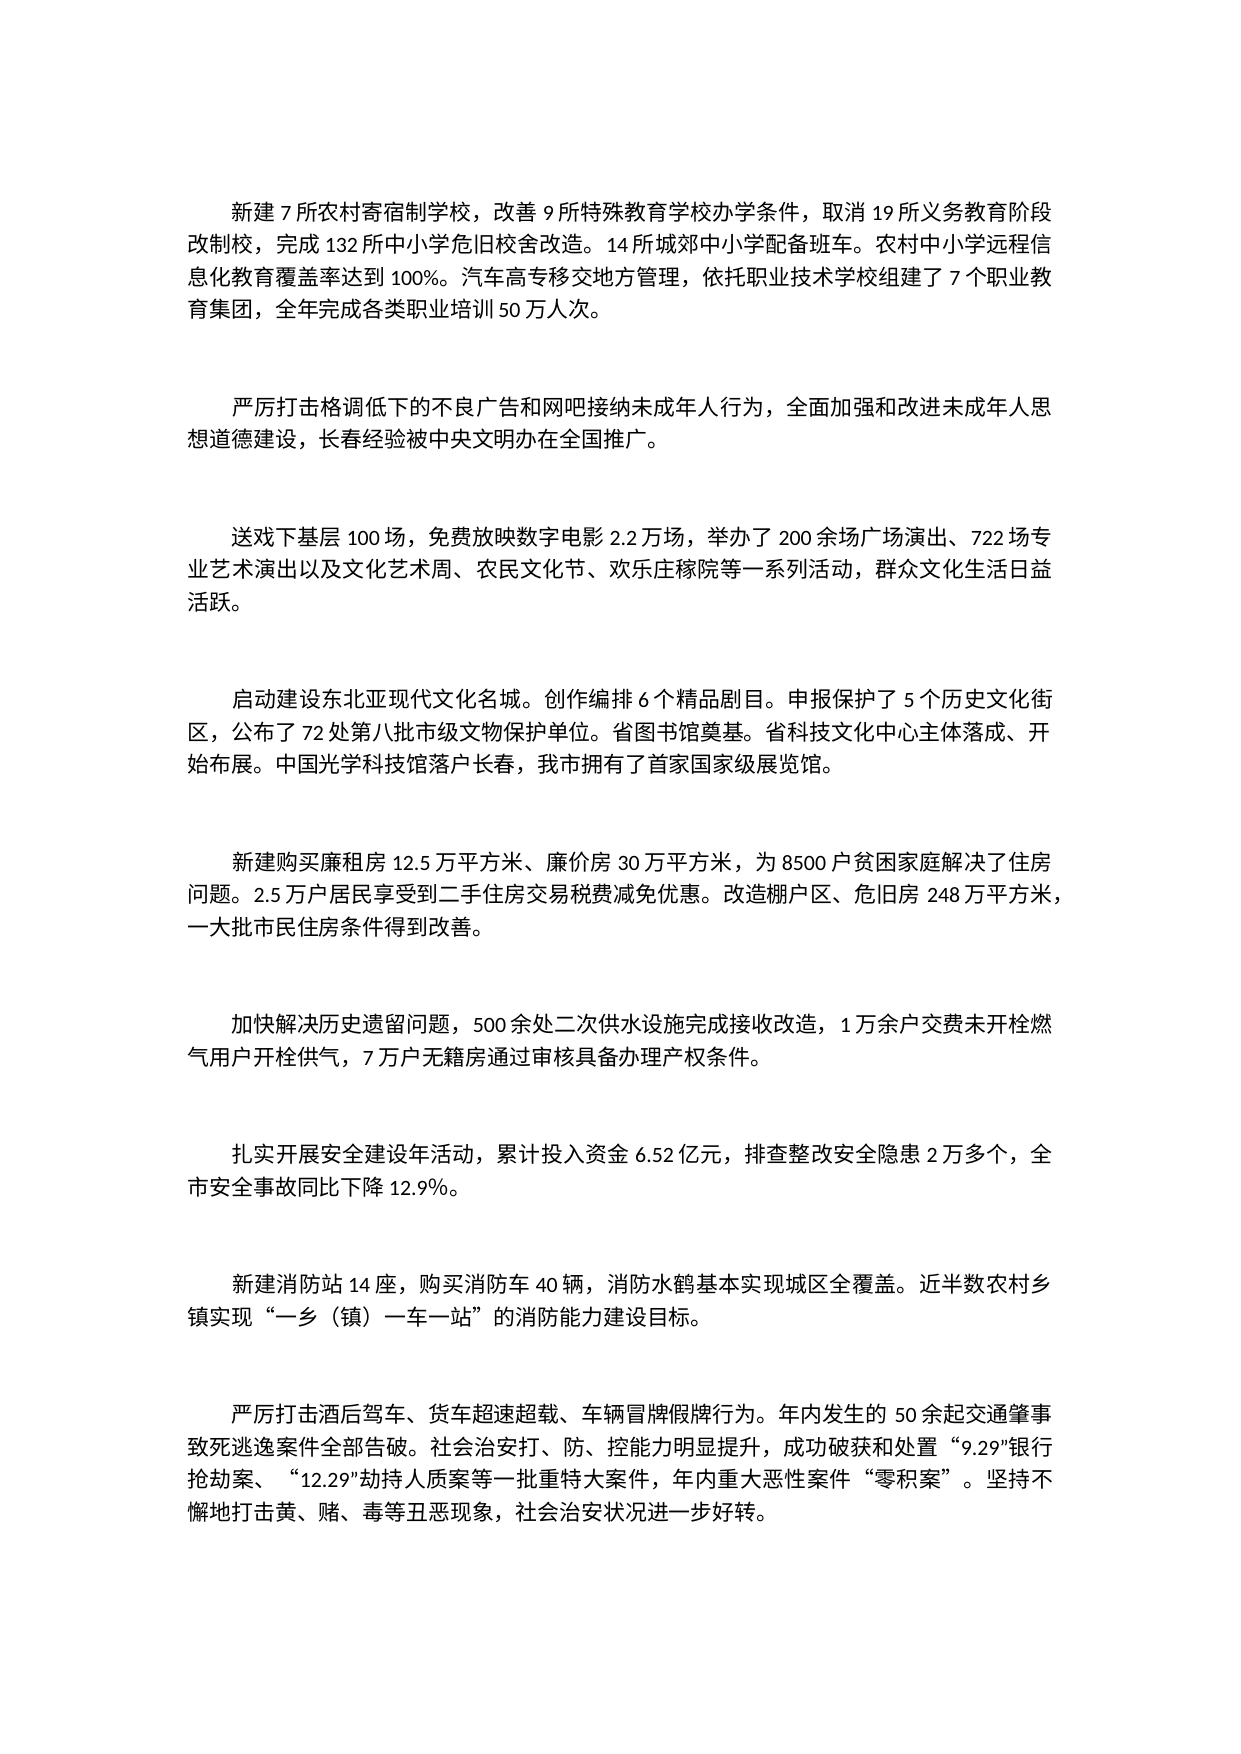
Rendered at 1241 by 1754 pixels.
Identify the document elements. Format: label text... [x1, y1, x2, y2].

text 严厉打击酒后驾车、货车超速超载、车辆冒牌假牌行为。年内发生的50余起交通肇事致死逃逸案件全部告破。社会治安打、防、控能力明显提升，成功破获和处置“9.29”银行抢劫案、“12.29”劫持人质案等一批重特大案件，年内重大恶性案件“零积案”。坚持不懈地打击黄、赌、毒等丑恶现象，社会治安状况进一步好转。 [187, 1397, 1053, 1527]
text 加快解决历史遗留问题，500余处二次供水设施完成接收改造，1万余户交费未开栓燃气用户开栓供气，7万户无籍房通过审核具备办理产权条件。 [187, 1007, 1053, 1072]
text 扎实开展安全建设年活动，累计投入资金6.52亿元，排查整改安全隐患2万多个，全市安全事故同比下降12.9％。 [187, 1137, 1053, 1202]
text 严厉打击格调低下的不良广告和网吧接纳未成年人行为，全面加强和改进未成年人思想道德建设，长春经验被中央文明办在全国推广。 [187, 389, 1053, 454]
text 新建消防站14座，购买消防车40辆，消防水鹤基本实现城区全覆盖。近半数农村乡镇实现“一乡（镇）一车一站”的消防能力建设目标。 [187, 1267, 1053, 1332]
text 新建购买廉租房12.5万平方米、廉价房30万平方米，为8500户贫困家庭解决了住房问题。2.5万户居民享受到二手住房交易税费减免优惠。改造棚户区、危旧房248万平方米，一大批市民住房条件得到改善。 [187, 844, 1053, 942]
text 启动建设东北亚现代文化名城。创作编排6个精品剧目。申报保护了5个历史文化街区，公布了72处第八批市级文物保护单位。省图书馆奠基。省科技文化中心主体落成、开始布展。中国光学科技馆落户长春，我市拥有了首家国家级展览馆。 [187, 682, 1053, 779]
text 新建7所农村寄宿制学校，改善9所特殊教育学校办学条件，取消19所义务教育阶段改制校，完成132所中小学危旧校舍改造。14所城郊中小学配备班车。农村中小学远程信息化教育覆盖率达到100%。汽车高专移交地方管理，依托职业技术学校组建了7个职业教育集团，全年完成各类职业培训50万人次。 [187, 194, 1053, 324]
text 送戏下基层100场，免费放映数字电影2.2万场，举办了200余场广场演出、722场专业艺术演出以及文化艺术周、农民文化节、欢乐庄稼院等一系列活动，群众文化生活日益活跃。 [187, 519, 1053, 617]
